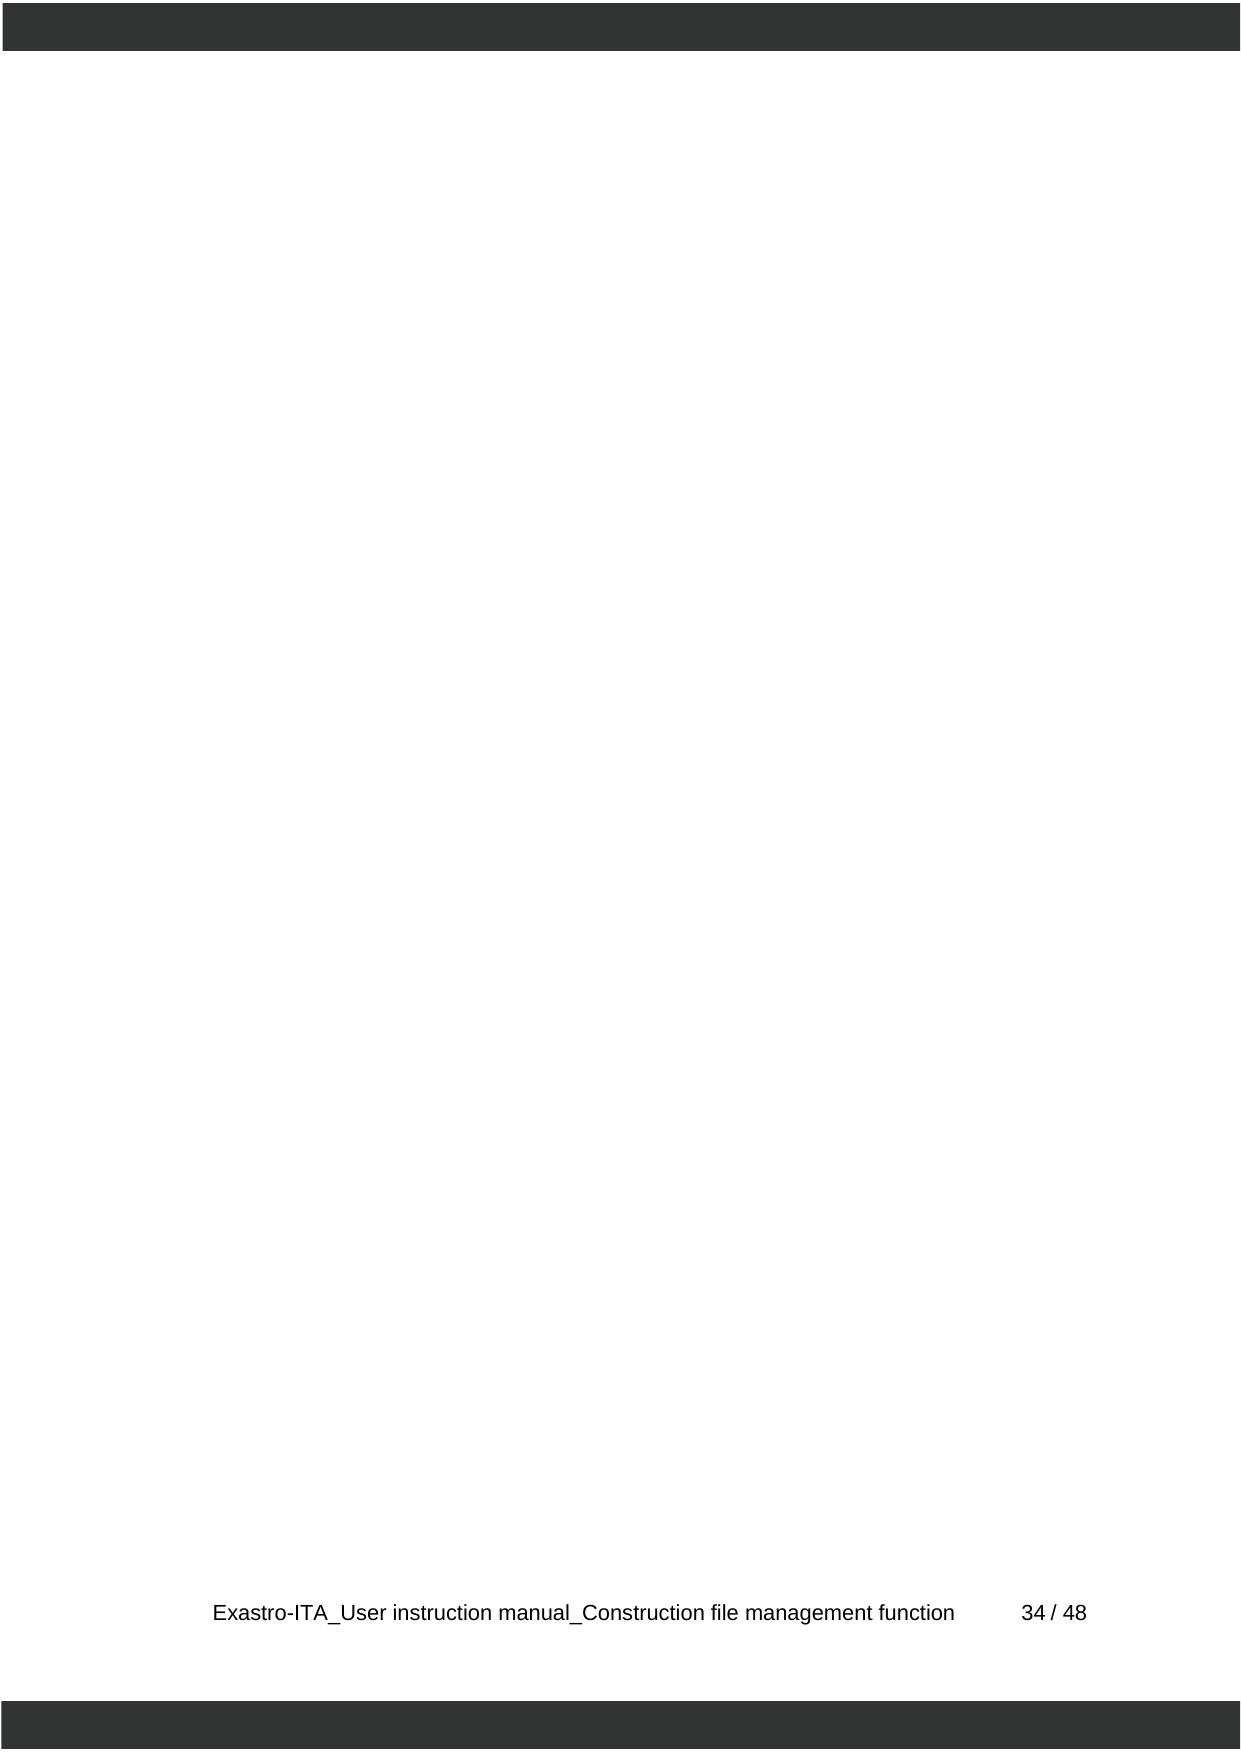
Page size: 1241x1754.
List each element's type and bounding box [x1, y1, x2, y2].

picture [2, 3, 1241, 51]
picture [1, 1701, 1241, 1749]
